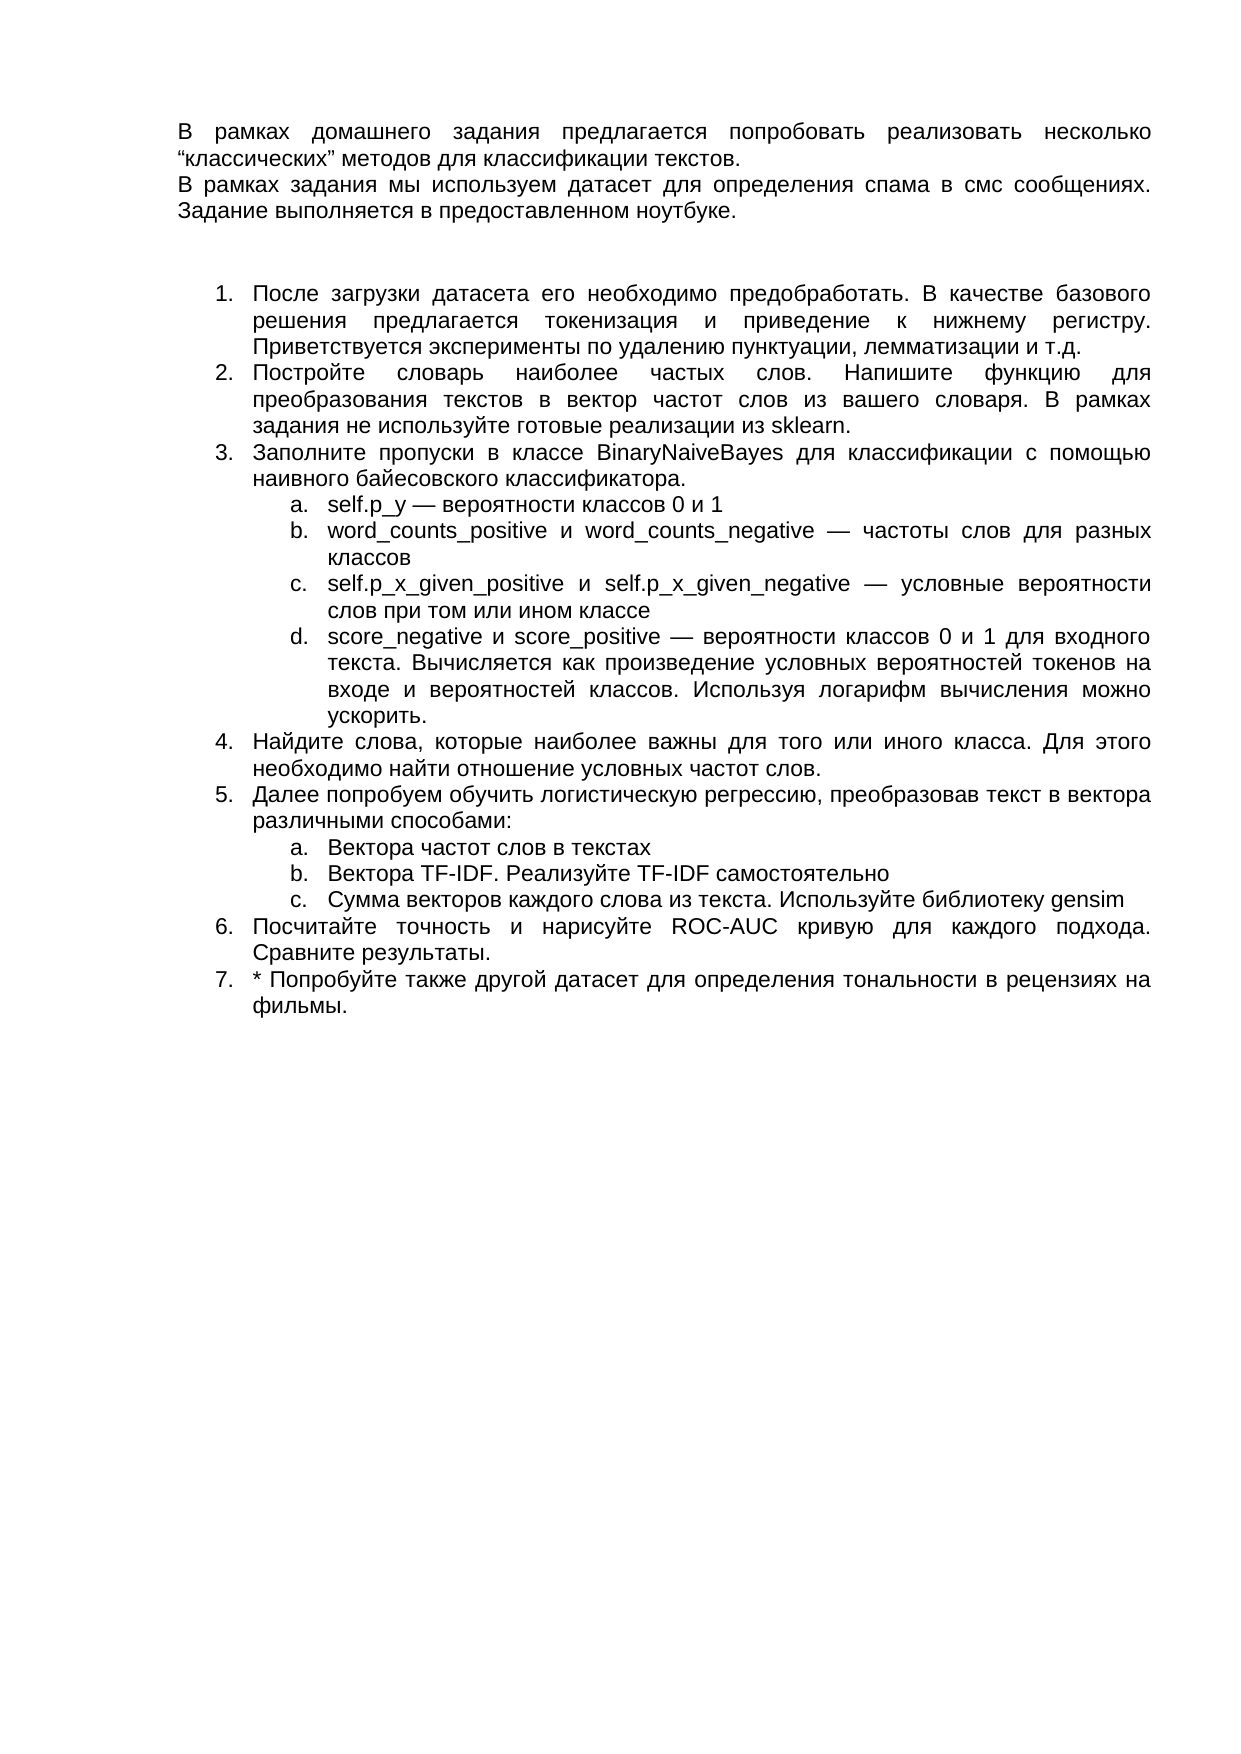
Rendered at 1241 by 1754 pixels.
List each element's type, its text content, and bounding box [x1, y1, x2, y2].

list Заполните пропуски в классе BinaryNaiveBayes для классификации с помощью наивного байесовского классификатора. [215, 438, 1152, 491]
list * Попробуйте также другой датасет для определения тональности в рецензиях на фильмы. [215, 966, 1152, 1018]
list После загрузки датасета его необходимо предобработать. В качестве базового решения предлагается токенизация и приведение к нижнему регистру. Приветствуется эксперименты по удалению пунктуации, лемматизации и т.д. [215, 280, 1152, 359]
list word_counts_positive и word_counts_negative — частоты слов для разных классов [290, 517, 1152, 570]
list Посчитайте точность и нарисуйте ROC-AUC кривую для каждого подхода. Сравните результаты. [215, 913, 1152, 966]
list score_negative и score_positive — вероятности классов 0 и 1 для входного текста. Вычисляется как произведение условных вероятностей токенов на входе и вероятностей классов. Используя логарифм вычисления можно ускорить. [290, 623, 1152, 728]
list Сумма векторов каждого слова из текста. Используйте библиотеку gensim [290, 886, 1152, 913]
list Вектора TF-IDF. Реализуйте TF-IDF самостоятельно [290, 860, 1152, 886]
text В рамках домашнего задания предлагается попробовать реализовать несколько “классических” методов для классификации текстов. [177, 118, 1152, 171]
list self.p_y — вероятности классов 0 и 1 [290, 491, 1152, 517]
list Вектора частот слов в текстах [290, 834, 1152, 860]
list self.p_x_given_positive и self.p_x_given_negative — условные вероятности слов при том или ином классе [290, 570, 1152, 623]
list Постройте словарь наиболее частых слов. Напишите функцию для преобразования текстов в вектор частот слов из вашего словаря. В рамках задания не используйте готовые реализации из sklearn. [215, 359, 1152, 438]
list Далее попробуем обучить логистическую регрессию, преобразовав текст в вектора различными способами: [215, 781, 1152, 834]
list Найдите слова, которые наиболее важны для того или иного класса. Для этого необходимо найти отношение условных частот слов. [215, 728, 1152, 781]
text В рамках задания мы используем датасет для определения спама в смс сообщениях. Задание выполняется в предоставленном ноутбуке. [177, 171, 1152, 223]
